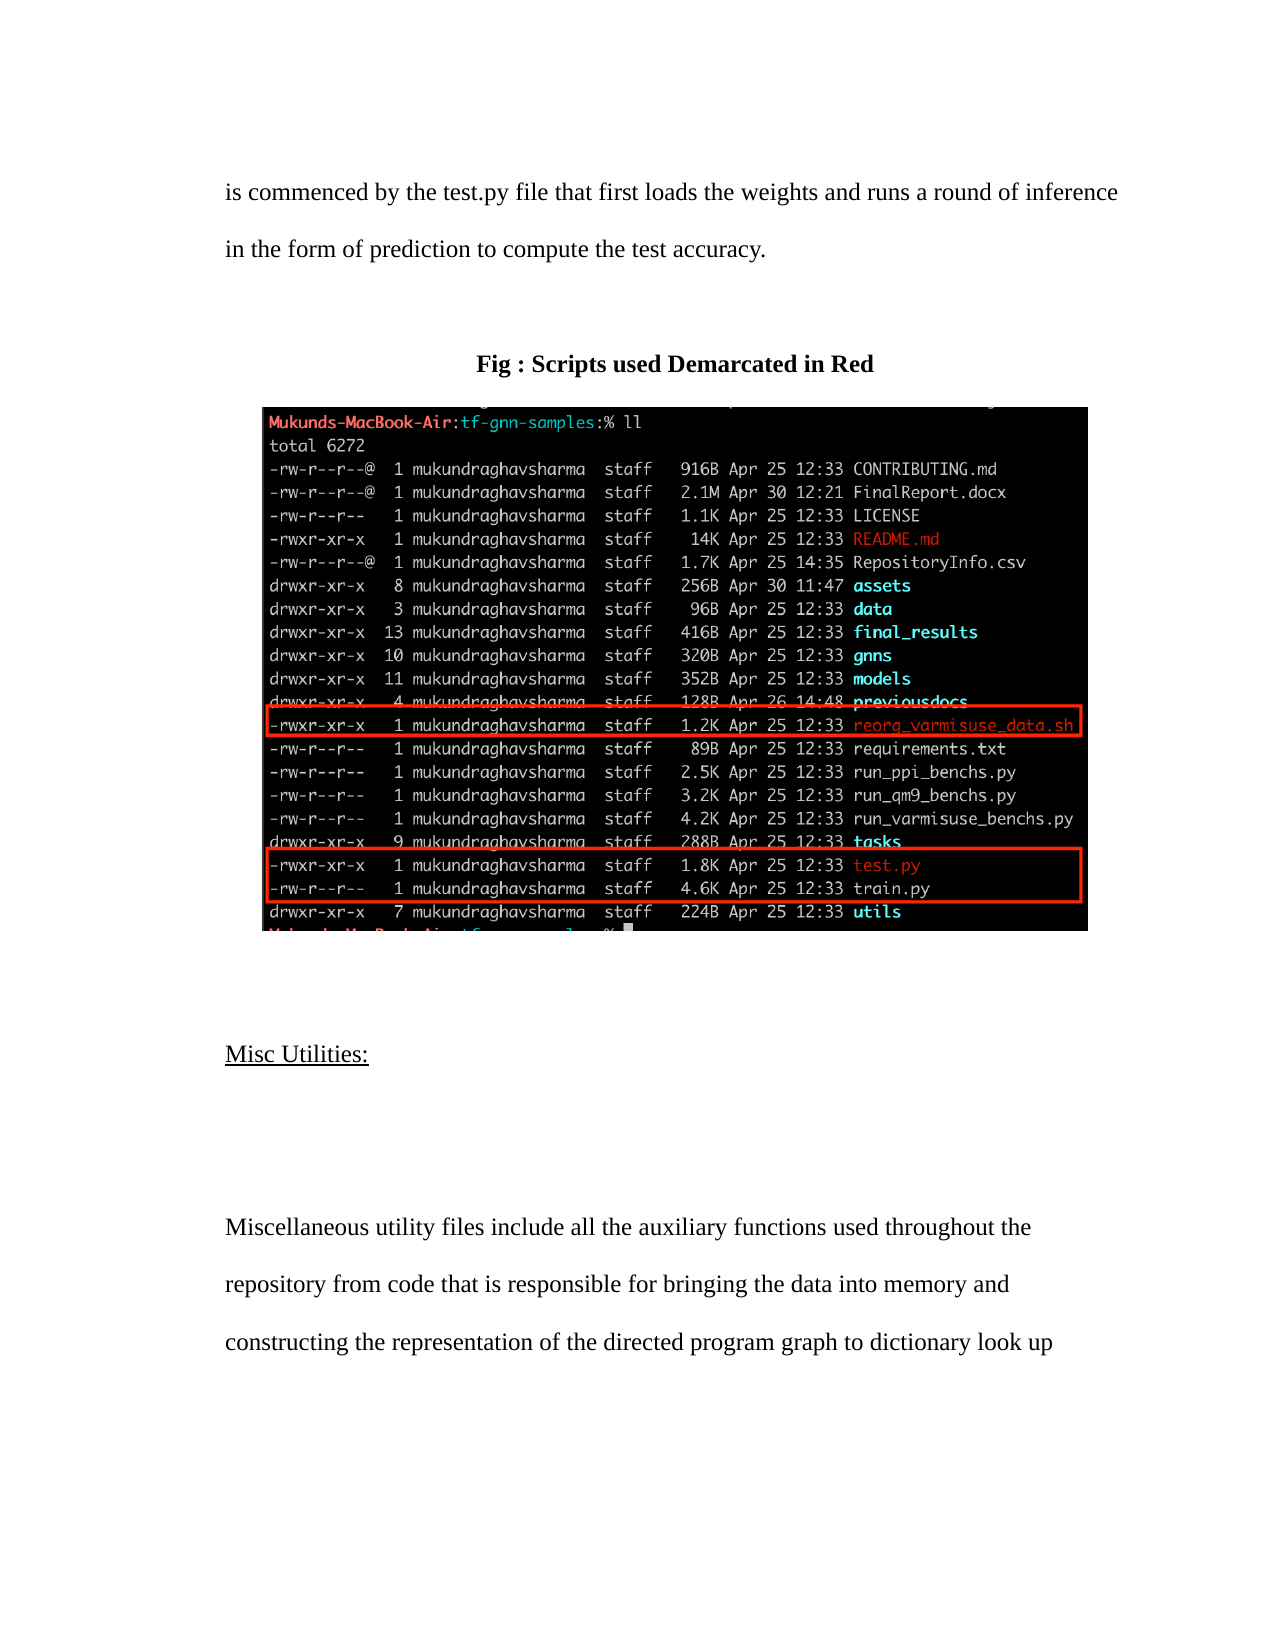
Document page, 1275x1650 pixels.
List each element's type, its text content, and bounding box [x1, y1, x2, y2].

text Misc Utilities: [225, 1039, 1125, 1068]
picture [262, 407, 1088, 931]
text Fig : Scripts used Demarcated in Red [225, 349, 1125, 378]
